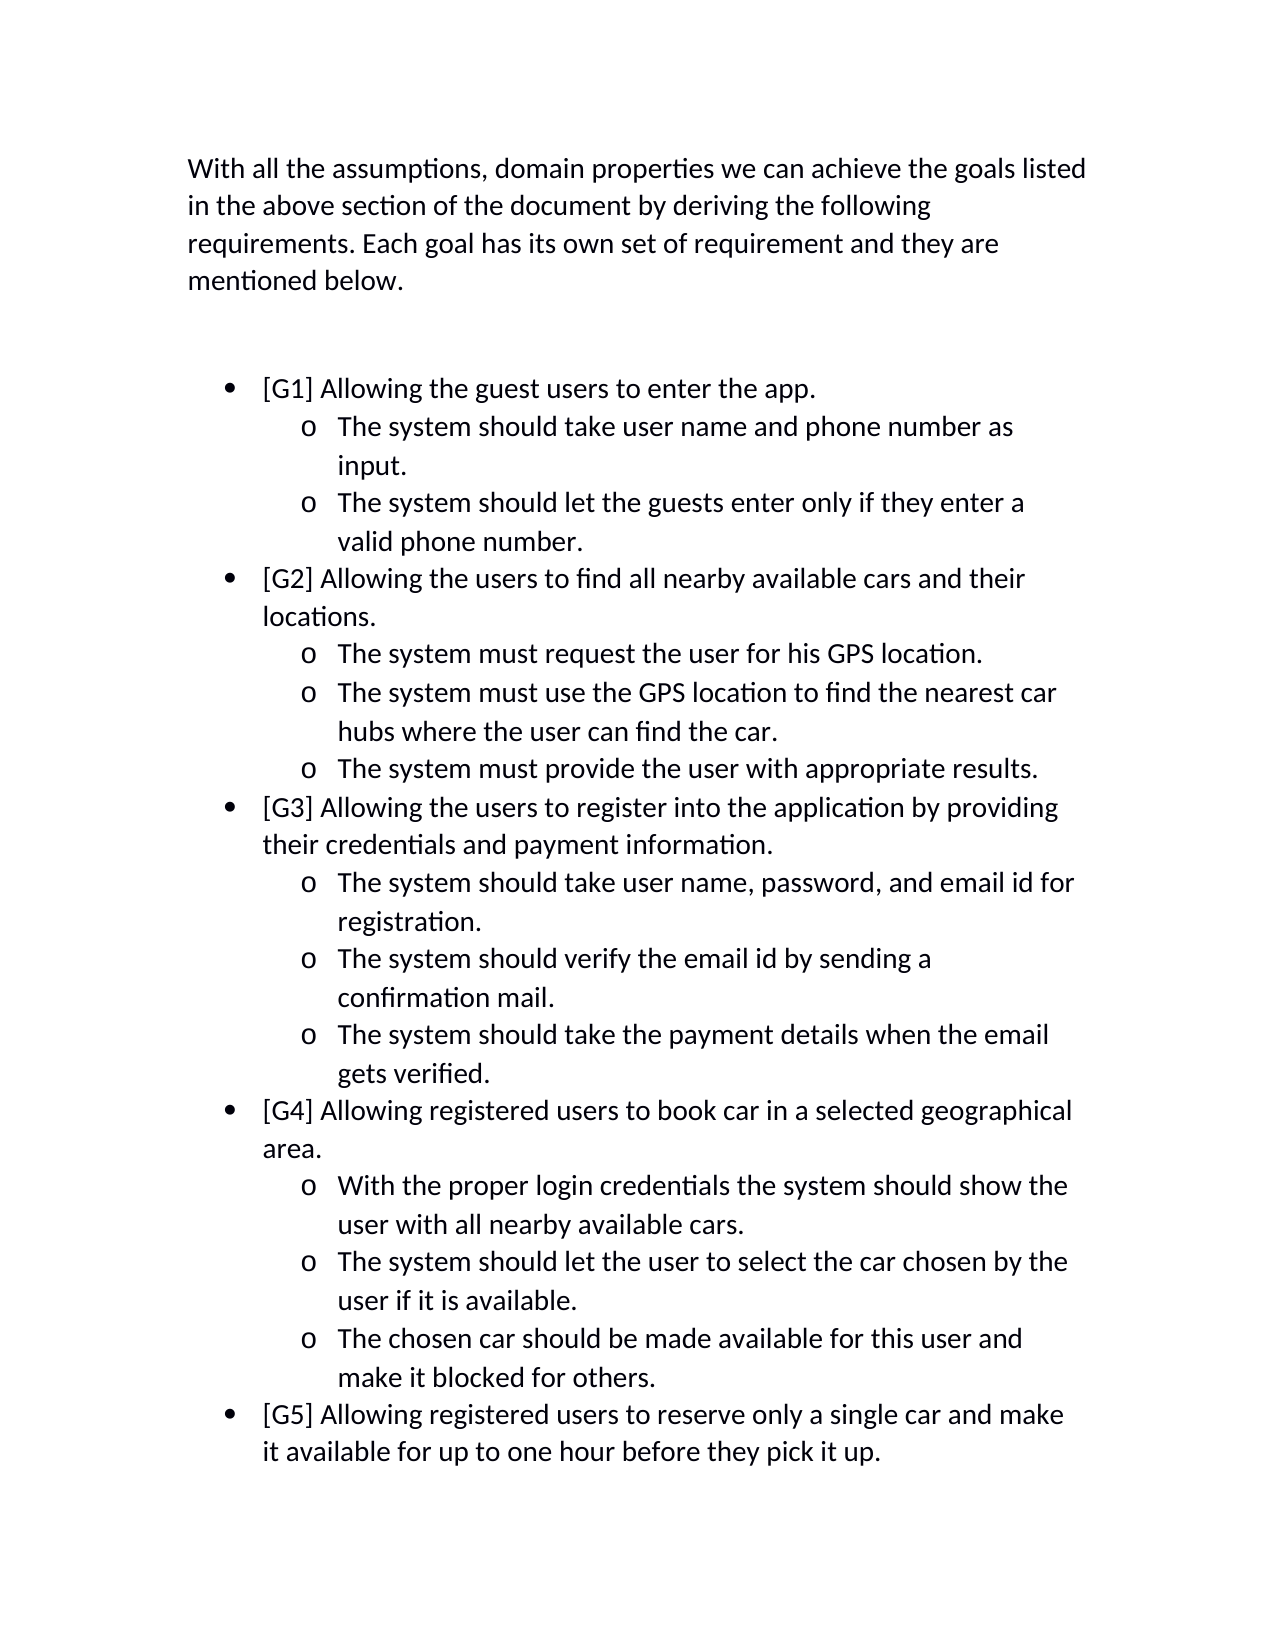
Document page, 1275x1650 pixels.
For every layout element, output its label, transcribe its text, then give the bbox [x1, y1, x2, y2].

list [G1] Allowing the guest users to enter the app. [225, 370, 1087, 406]
list The system should let the user to select the car chosen by the user if it is available. [300, 1243, 1087, 1318]
list The system should verify the email id by sending a confirmation mail. [300, 940, 1087, 1014]
list With the proper login credentials the system should show the user with all nearby available cars. [300, 1167, 1087, 1242]
list The chosen car should be made available for this user and make it blocked for others. [300, 1320, 1087, 1394]
list The system should take user name and phone number as input. [300, 408, 1087, 482]
text With all the assumptions, domain properties we can achieve the goals listed in the above section of the document by deriving the following requirements. Each goal has its own set of requirement and they are mentioned below. [187, 150, 1087, 298]
list [G3] Allowing the users to register into the application by providing their credentials and payment information. [225, 789, 1087, 862]
list [G4] Allowing registered users to book car in a selected geographical area. [225, 1092, 1087, 1166]
list The system should let the guests enter only if they enter a valid phone number. [300, 484, 1087, 558]
list The system must request the user for his GPS location. [300, 635, 1087, 672]
list The system should take the payment details when the email gets verified. [300, 1016, 1087, 1091]
list The system must provide the user with appropriate results. [300, 750, 1087, 787]
list [G5] Allowing registered users to reserve only a single car and make it available for up to one hour before they pick it up. [225, 1396, 1087, 1469]
list The system must use the GPS location to find the nearest car hubs where the user can find the car. [300, 674, 1087, 748]
list [G2] Allowing the users to find all nearby available cars and their locations. [225, 560, 1087, 633]
list The system should take user name, password, and email id for registration. [300, 864, 1087, 938]
